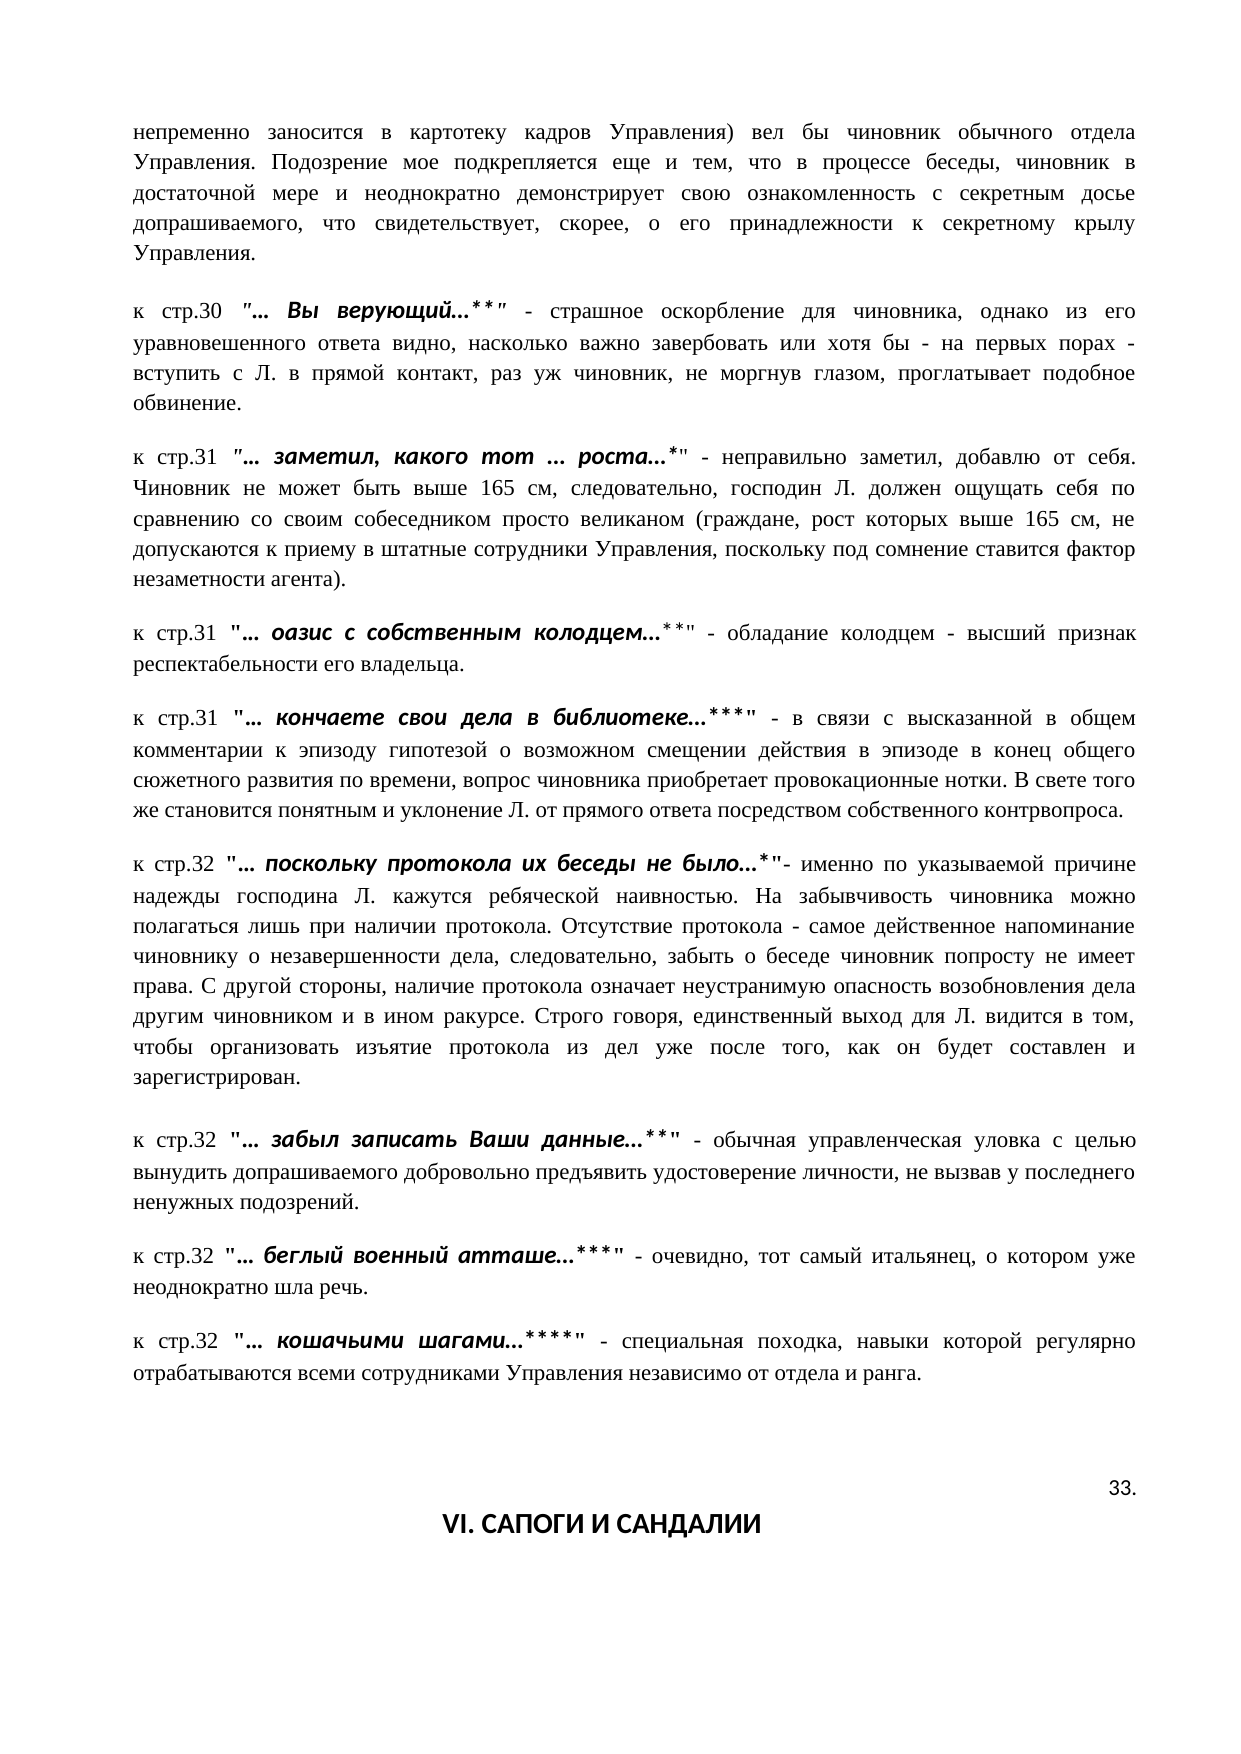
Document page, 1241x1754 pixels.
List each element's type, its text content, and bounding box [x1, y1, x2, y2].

text к стр.32 "... поскольку протокола их беседы не было…*"- именно по указываемой причине надежды господина Л. кажутся ребяческой наивностью. На забывчивость чиновника можно полагаться лишь при наличии протокола. Отсутствие протокола - самое действенное напоминание чиновнику о незавершенности дела, следовательно, забыть о беседе чиновник попросту не имеет права. С другой стороны, наличие протокола означает неустранимую опасность возобновления дела другим чиновником и в ином ракурсе. Строго говоря, единственный выход для Л. видится в том, чтобы организовать изъятие протокола из дел уже после того, как он будет составлен и зарегистрирован. [133, 847, 1137, 1089]
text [133, 118, 1137, 265]
text к стр.30 "... Вы верующий…**" - страшное оскорбление для чиновника, однако из его уравновешенного ответа видно, насколько важно завербовать или хотя бы - на первых порах - вступить с Л. в прямой контакт, раз уж чиновник, не моргнув глазом, проглатывает подобное обвинение. [133, 294, 1137, 415]
text 33. [133, 1473, 1137, 1501]
text к стр.31 "... кончаете свои дела в библиотеке…***" - в связи с высказанной в общем комментарии к эпизоду гипотезой о возможном смещении действия в эпизоде в конец общего сюжетного развития по времени, вопрос чиновника приобретает провокационные нотки. В свете того же становится понятным и уклонение Л. от прямого ответа посредством собственного контрвопроса. [133, 701, 1137, 823]
text к стр.31 "... оазис с собственным колодцем…**" - обладание колодцем - высший признак респектабельности его владельца. [133, 616, 1137, 677]
text к стр.31 "... заметил, какого тот … роста…*" - неправильно заметил, добавлю от себя. Чиновник не может быть выше 165 см, следовательно, господин Л. должен ощущать себя по сравнению со своим собеседником просто великаном (граждане, рост которых выше 165 см, не допускаются к приему в штатные сотрудники Управления, поскольку под сомнение ставится фактор незаметности агента). [133, 440, 1137, 591]
text к стр.32 "... беглый военный атташе…***" - очевидно, тот самый итальянец, о котором уже неоднократно шла речь. [133, 1239, 1137, 1300]
text к стр.32 "... забыл записать Ваши данные…**" - обычная управленческая уловка с целью вынудить допрашиваемого добровольно предъявить удостоверение личности, не вызвав у последнего ненужных подозрений. [133, 1123, 1137, 1214]
text VI. САПОГИ И САНДАЛИИ [133, 1505, 1137, 1541]
text к стр.32 "... кошачьими шагами…****" - специальная походка, навыки которой регулярно отрабатываются всеми сотрудниками Управления независимо от отдела и ранга. [133, 1324, 1137, 1385]
